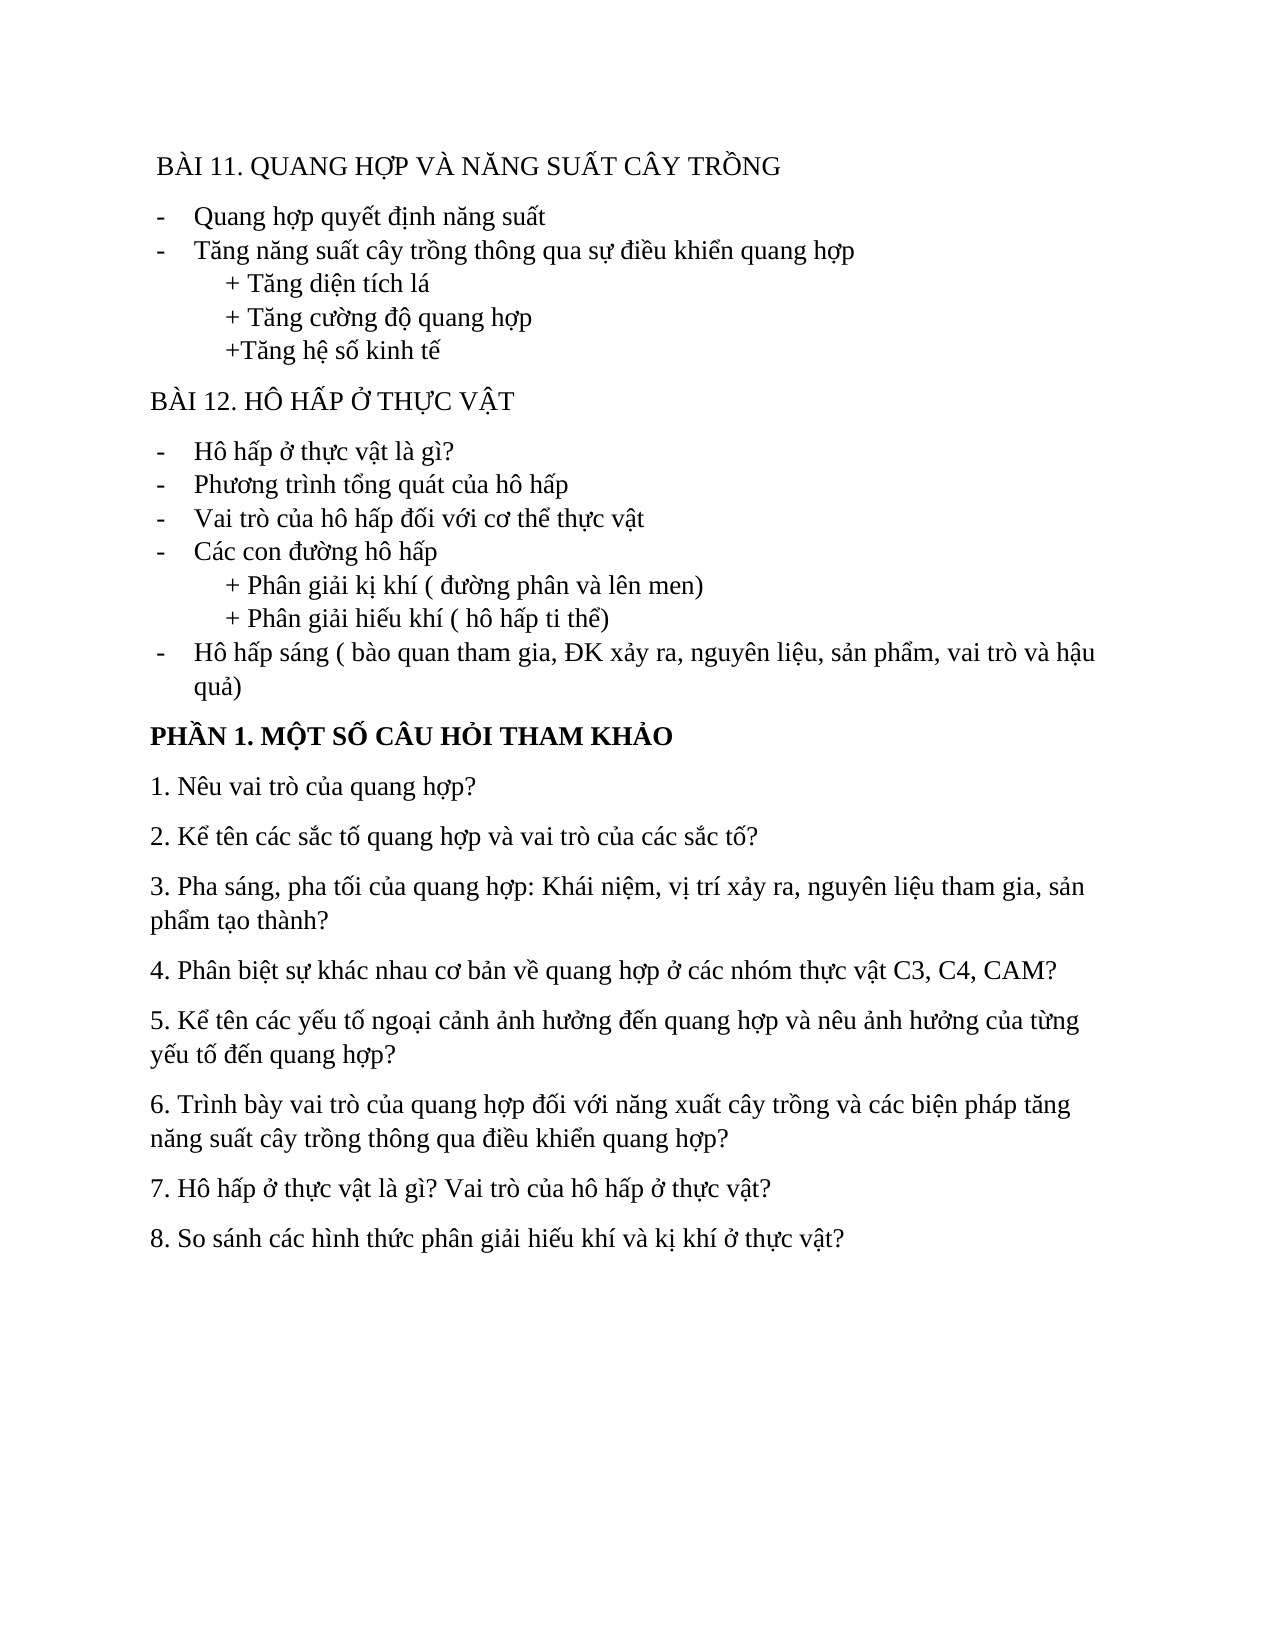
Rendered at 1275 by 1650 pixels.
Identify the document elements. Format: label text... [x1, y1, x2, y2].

list + Phân giải hiếu khí ( hô hấp ti thể) [225, 602, 1125, 634]
text PHẦN 1. MỘT SỐ CÂU HỎI THAM KHẢO [150, 720, 1125, 751]
text 6. Trình bày vai trò của quang hợp đối với năng xuất cây trồng và các biện pháp tăng năng suất cây trồng thông qua điều khiển quang hợp? [150, 1088, 1125, 1153]
list Vai trò của hô hấp đối với cơ thể thực vật [156, 502, 1125, 533]
text 3. Pha sáng, pha tối của quang hợp: Khái niệm, vị trí xảy ra, nguyên liệu tham gia, sản phẩm tạo thành? [150, 870, 1125, 935]
text 2. Kể tên các sắc tố quang hợp và vai trò của các sắc tố? [150, 820, 1125, 851]
list + Tăng cường độ quang hợp [225, 301, 1125, 332]
text BÀI 12. HÔ HẤP Ở THỰC VẬT [150, 384, 1125, 416]
text 4. Phân biệt sự khác nhau cơ bản về quang hợp ở các nhóm thực vật C3, C4, CAM? [150, 954, 1125, 985]
list Quang hợp quyết định năng suất [156, 200, 1125, 231]
text 5. Kể tên các yếu tố ngoại cảnh ảnh hưởng đến quang hợp và nêu ảnh hưởng của từng yếu tố đến quang hợp? [150, 1004, 1125, 1069]
list + Phân giải kị khí ( đường phân và lên men) [225, 569, 1125, 600]
list Hô hấp sáng ( bào quan tham gia, ĐK xảy ra, nguyên liệu, sản phẩm, vai trò và hậu quả) [156, 636, 1125, 701]
list Tăng năng suất cây trồng thông qua sự điều khiển quang hợp [156, 234, 1125, 265]
text 1. Nêu vai trò của quang hợp? [150, 770, 1125, 801]
list Các con đường hô hấp [156, 535, 1125, 567]
list + Tăng diện tích lá [225, 267, 1125, 298]
list +Tăng hệ số kinh tế [225, 334, 1125, 366]
list Hô hấp ở thực vật là gì? [156, 435, 1125, 466]
text BÀI 11. QUANG HỢP VÀ NĂNG SUẤT CÂY TRỒNG [156, 150, 1125, 181]
text 8. So sánh các hình thức phân giải hiếu khí và kị khí ở thực vật? [150, 1222, 1125, 1253]
text 7. Hô hấp ở thực vật là gì? Vai trò của hô hấp ở thực vật? [150, 1172, 1125, 1203]
list Phương trình tổng quát của hô hấp [156, 468, 1125, 499]
